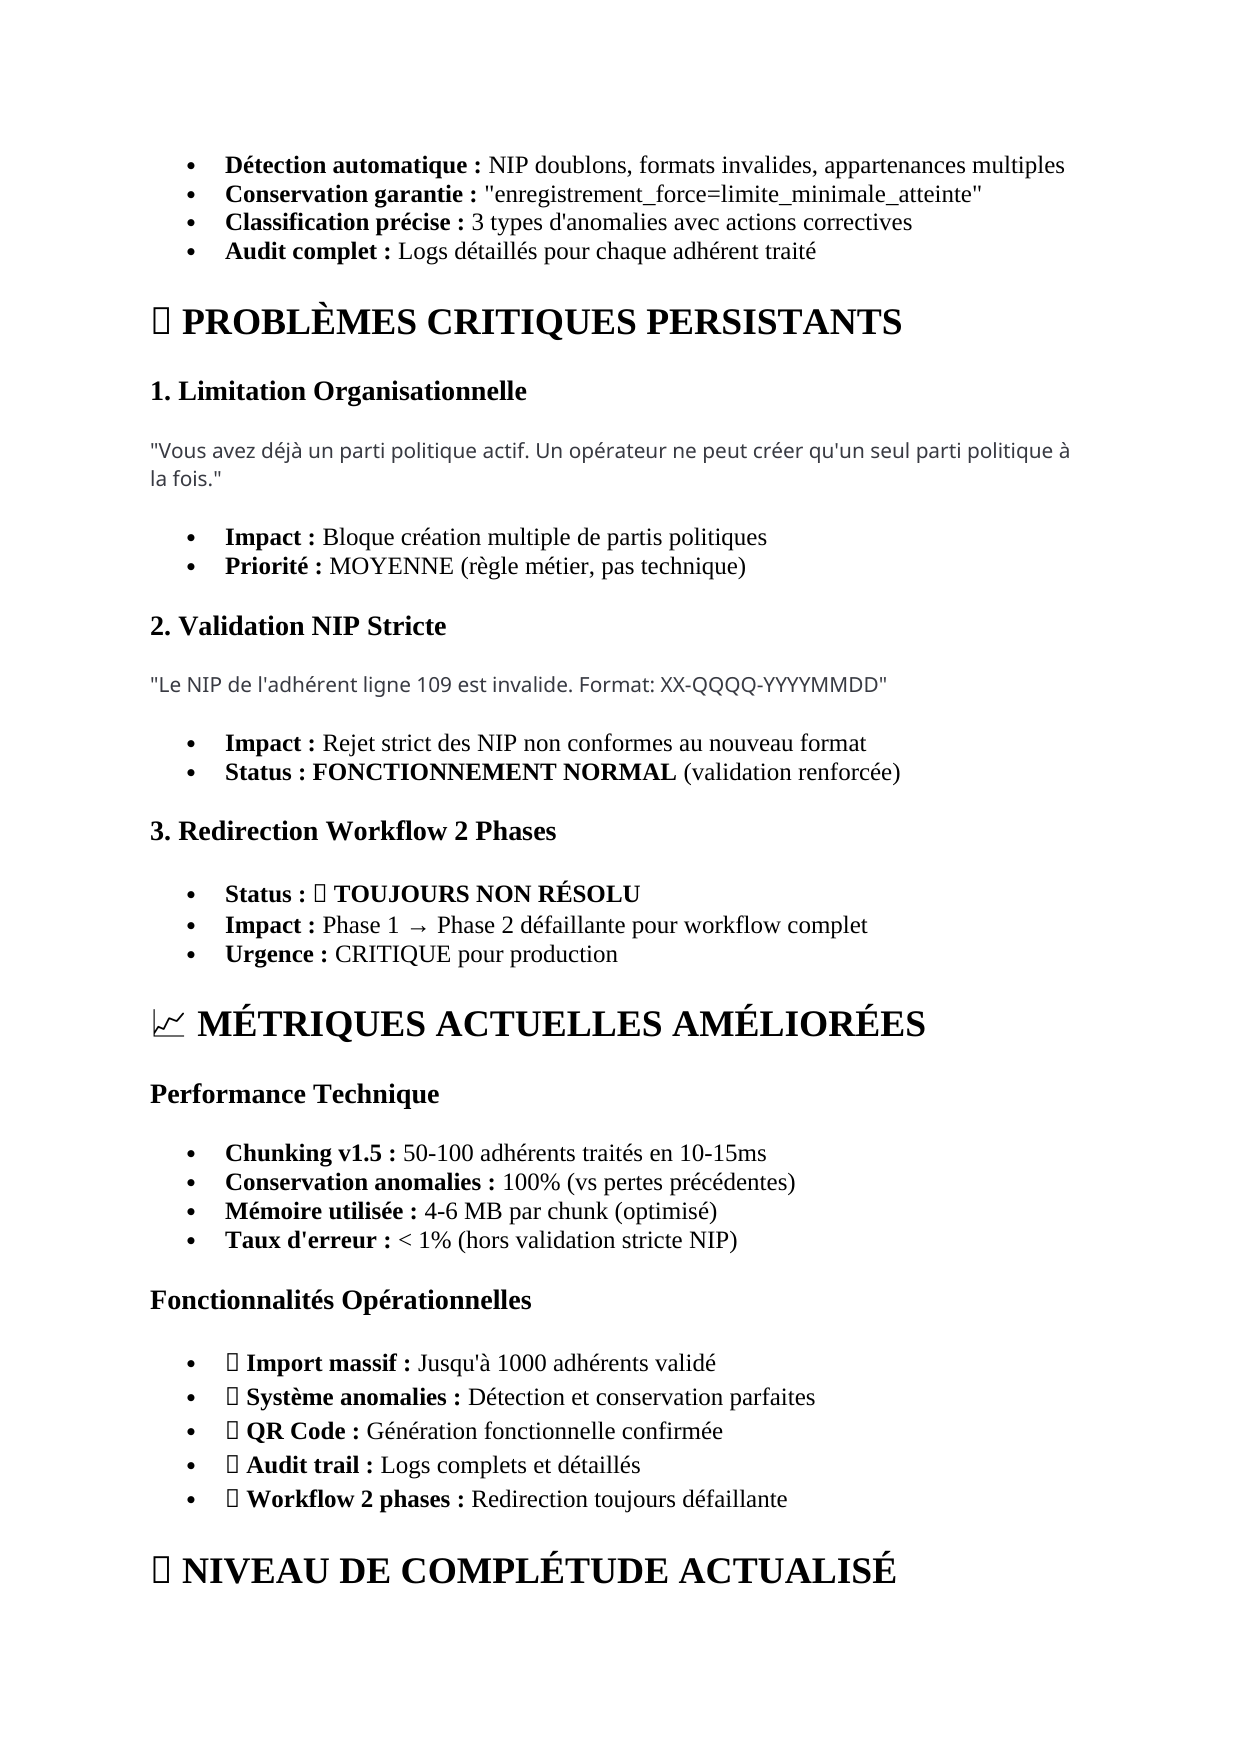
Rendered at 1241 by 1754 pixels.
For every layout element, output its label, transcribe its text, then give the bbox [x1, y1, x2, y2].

text 2. Validation NIP Stricte [150, 609, 1090, 641]
list Audit complet : Logs détaillés pour chaque adhérent traité [187, 236, 1090, 265]
text 3. Redirection Workflow 2 Phases [150, 814, 1090, 847]
text Performance Technique [150, 1077, 1090, 1109]
list Chunking v1.5 : 50-100 adhérents traités en 10-15ms [187, 1138, 1090, 1167]
list ❌ Workflow 2 phases : Redirection toujours défaillante [187, 1481, 1090, 1514]
list Impact : Phase 1 → Phase 2 défaillante pour workflow complet [187, 910, 1090, 939]
text 🎯 NIVEAU DE COMPLÉTUDE ACTUALISÉ [150, 1544, 1090, 1595]
list Conservation anomalies : 100% (vs pertes précédentes) [187, 1167, 1090, 1196]
text Fonctionnalités Opérationnelles [150, 1283, 1090, 1315]
text ❌ PROBLÈMES CRITIQUES PERSISTANTS [150, 294, 1090, 345]
text 1. Limitation Organisationnelle [150, 374, 1090, 407]
list Status : FONCTIONNEMENT NORMAL (validation renforcée) [187, 757, 1090, 785]
list Détection automatique : NIP doublons, formats invalides, appartenances multiples [187, 150, 1090, 179]
text "Vous avez déjà un parti politique actif. Un opérateur ne peut créer qu'un seul parti politique à la fois." [150, 436, 1090, 493]
list Status : ❌ TOUJOURS NON RÉSOLU [187, 876, 1090, 910]
list Classification précise : 3 types d'anomalies avec actions correctives [187, 207, 1090, 236]
list Priorité : MOYENNE (règle métier, pas technique) [187, 551, 1090, 579]
list ✅ QR Code : Génération fonctionnelle confirmée [187, 1412, 1090, 1446]
list Mémoire utilisée : 4-6 MB par chunk (optimisé) [187, 1196, 1090, 1225]
list ✅ Import massif : Jusqu'à 1000 adhérents validé [187, 1344, 1090, 1378]
list Impact : Bloque création multiple de partis politiques [187, 522, 1090, 551]
list Conservation garantie : "enregistrement_force=limite_minimale_atteinte" [187, 179, 1090, 207]
list ✅ Audit trail : Logs complets et détaillés [187, 1446, 1090, 1481]
list ✅ Système anomalies : Détection et conservation parfaites [187, 1378, 1090, 1412]
text "Le NIP de l'adhérent ligne 109 est invalide. Format: XX-QQQQ-YYYYMMDD" [150, 670, 1090, 699]
list Impact : Rejet strict des NIP non conformes au nouveau format [187, 728, 1090, 757]
list Taux d'erreur : < 1% (hors validation stricte NIP) [187, 1225, 1090, 1253]
list Urgence : CRITIQUE pour production [187, 939, 1090, 968]
text 📈 MÉTRIQUES ACTUELLES AMÉLIORÉES [150, 997, 1090, 1048]
